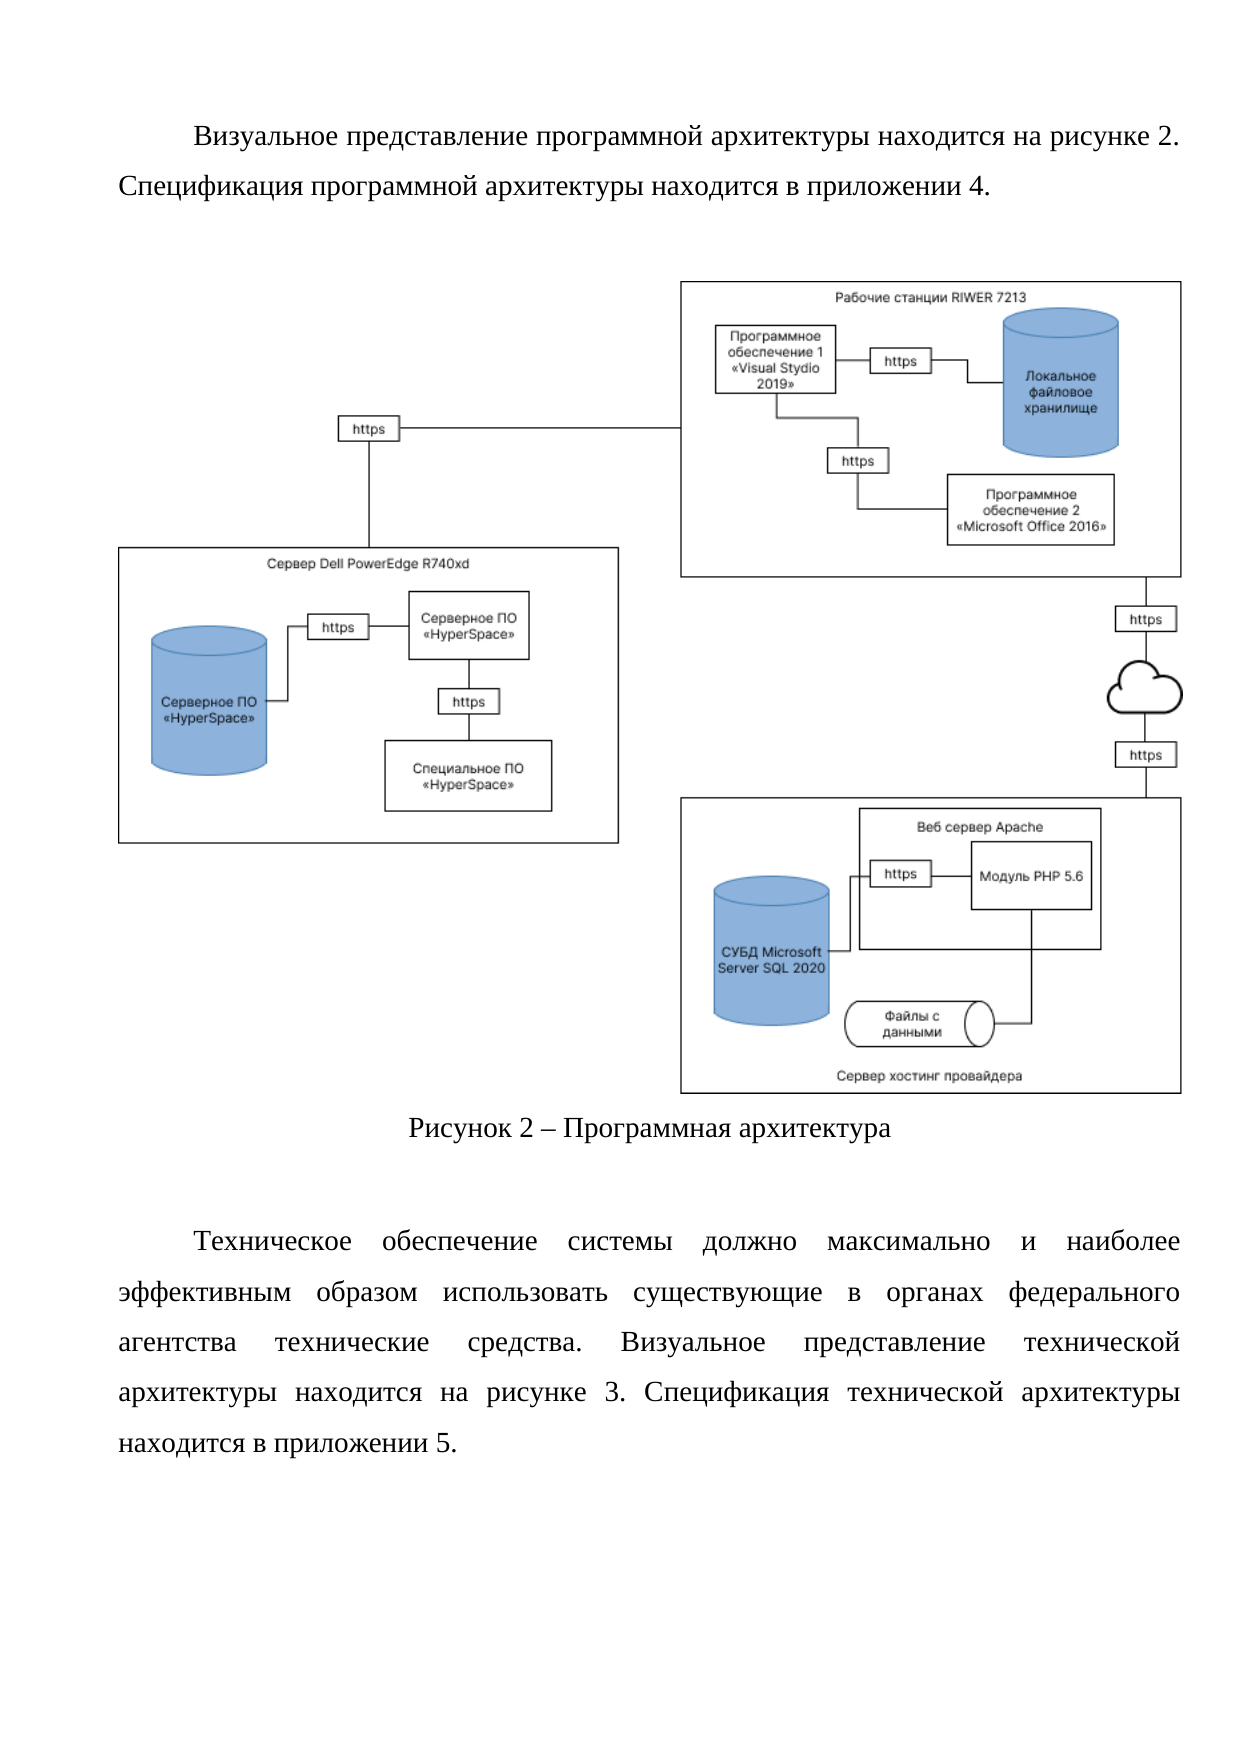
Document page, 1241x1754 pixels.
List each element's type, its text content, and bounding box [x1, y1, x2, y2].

list Рисунок 2 – Программная архитектура [118, 1111, 1181, 1144]
picture [118, 281, 1183, 1094]
list Визуальное представление программной архитектуры находится на рисунке 2. Спецификация программной архитектуры находится в приложении 4. [118, 118, 1181, 202]
list Техническое обеспечение системы должно максимально и наиболее эффективным образом использовать существующие в органах федерального агентства технические средства. Визуальное представление технической архитектуры находится на рисунке 3. Спецификация технической архитектуры находится в приложении 5. [118, 1223, 1181, 1458]
